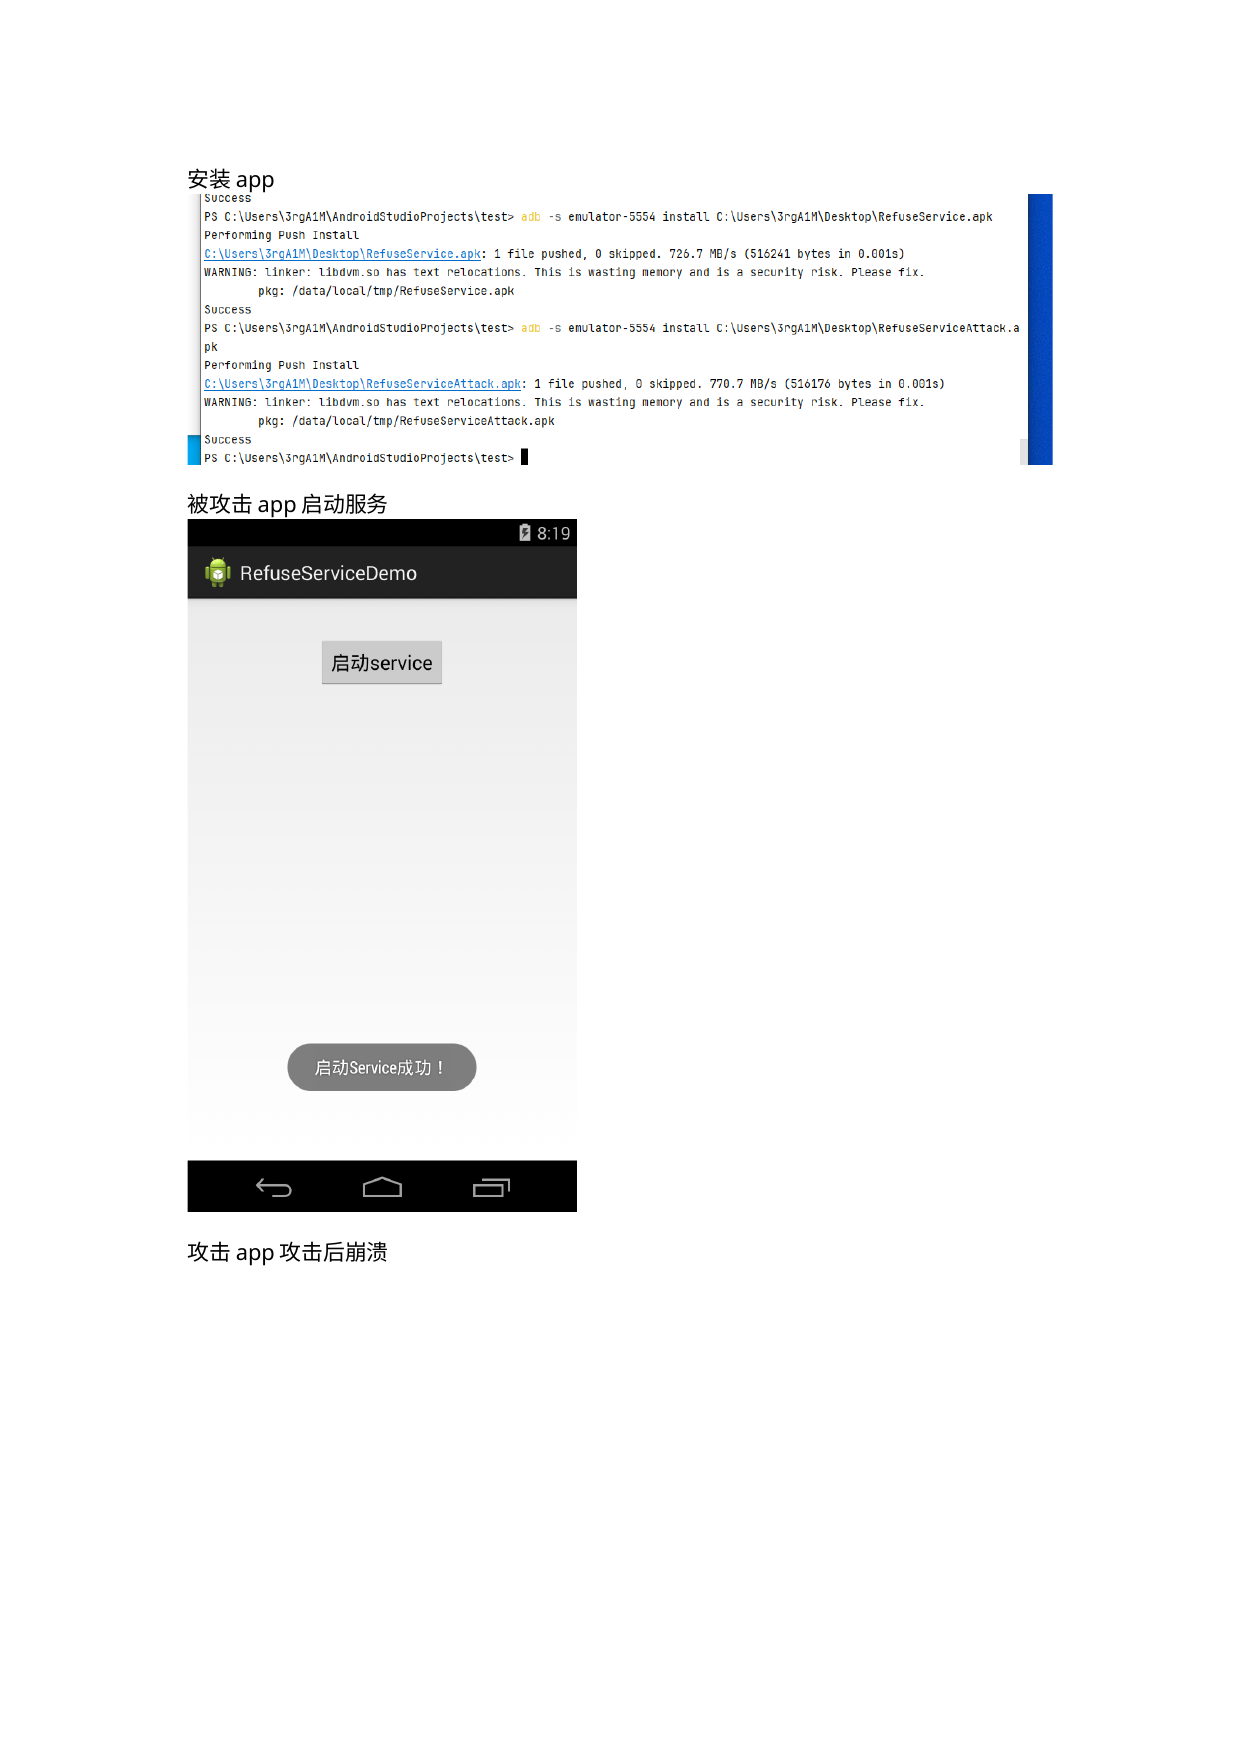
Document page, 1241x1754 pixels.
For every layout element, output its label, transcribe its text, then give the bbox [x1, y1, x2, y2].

text 攻击app攻击后崩溃 [187, 1234, 1053, 1267]
text 被攻击app启动服务 [187, 487, 1053, 519]
picture [187, 519, 577, 1212]
text 安装app [187, 162, 1053, 194]
picture [187, 194, 1053, 465]
